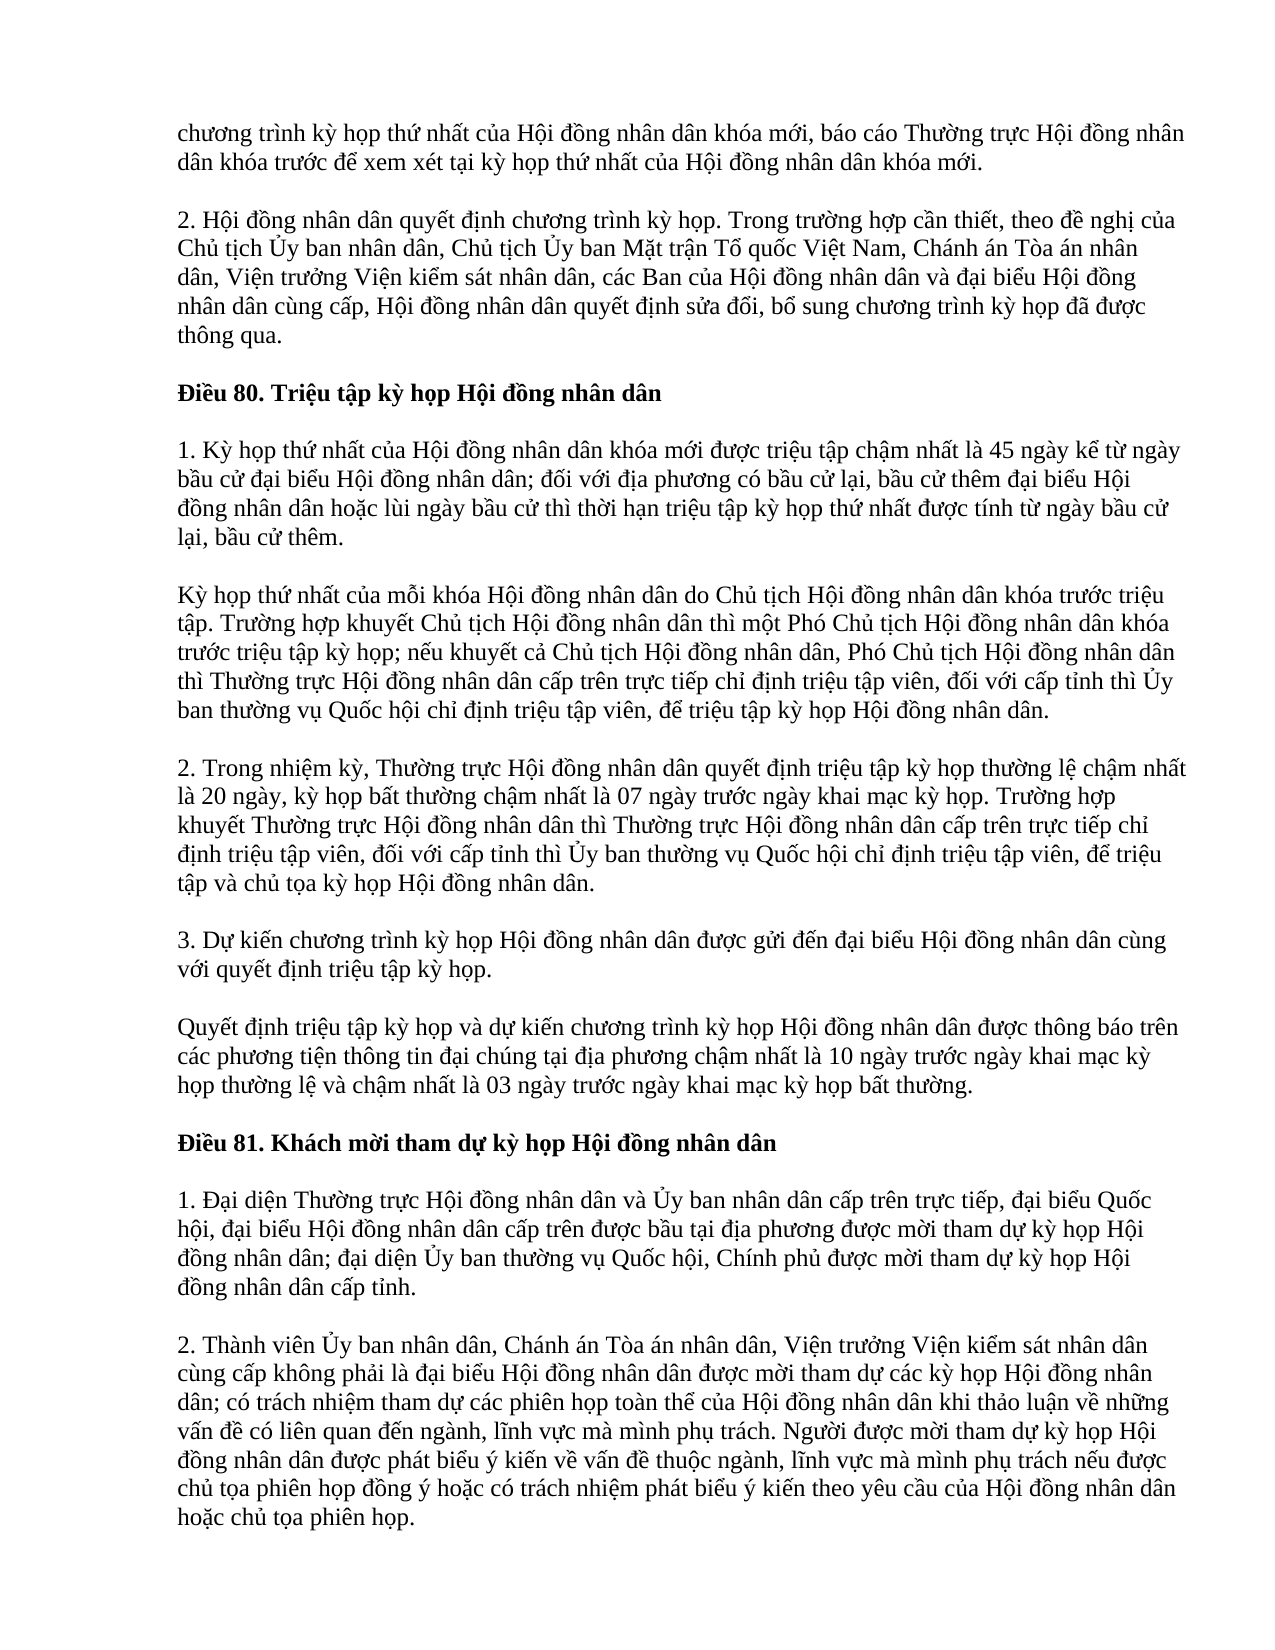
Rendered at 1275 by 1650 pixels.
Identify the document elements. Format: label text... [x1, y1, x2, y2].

text 2. Thành viên Ủy ban nhân dân, Chánh án Tòa án nhân dân, Viện trưởng Viện kiểm sát nhân dân cùng cấp không phải là đại biểu Hội đồng nhân dân được mời tham dự các kỳ họp Hội đồng nhân dân; có trách nhiệm tham dự các phiên họp toàn thể của Hội đồng nhân dân khi thảo luận về những vấn đề có liên quan đến ngành, lĩnh vực mà mình phụ trách. Người được mời tham dự kỳ họp Hội đồng nhân dân được phát biểu ý kiến về vấn đề thuộc ngành, lĩnh vực mà mình phụ trách nếu được chủ tọa phiên họp đồng ý hoặc có trách nhiệm phát biểu ý kiến theo yêu cầu của Hội đồng nhân dân hoặc chủ tọa phiên họp. [177, 1330, 1186, 1531]
text Điều 81. Khách mời tham dự kỳ họp Hội đồng nhân dân [177, 1128, 1186, 1156]
text 1. Đại diện Thường trực Hội đồng nhân dân và Ủy ban nhân dân cấp trên trực tiếp, đại biểu Quốc hội, đại biểu Hội đồng nhân dân cấp trên được bầu tại địa phương được mời tham dự kỳ họp Hội đồng nhân dân; đại diện Ủy ban thường vụ Quốc hội, Chính phủ được mời tham dự kỳ họp Hội đồng nhân dân cấp tỉnh. [177, 1186, 1186, 1301]
text Kỳ họp thứ nhất của mỗi khóa Hội đồng nhân dân do Chủ tịch Hội đồng nhân dân khóa trước triệu tập. Trường hợp khuyết Chủ tịch Hội đồng nhân dân thì một Phó Chủ tịch Hội đồng nhân dân khóa trước triệu tập kỳ họp; nếu khuyết cả Chủ tịch Hội đồng nhân dân, Phó Chủ tịch Hội đồng nhân dân thì Thường trực Hội đồng nhân dân cấp trên trực tiếp chỉ định triệu tập viên, đối với cấp tỉnh thì Ủy ban thường vụ Quốc hội chỉ định triệu tập viên, để triệu tập kỳ họp Hội đồng nhân dân. [177, 580, 1186, 723]
text Quyết định triệu tập kỳ họp và dự kiến chương trình kỳ họp Hội đồng nhân dân được thông báo trên các phương tiện thông tin đại chúng tại địa phương chậm nhất là 10 ngày trước ngày khai mạc kỳ họp thường lệ và chậm nhất là 03 ngày trước ngày khai mạc kỳ họp bất thường. [177, 1012, 1186, 1098]
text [177, 118, 1186, 176]
text Điều 80. Triệu tập kỳ họp Hội đồng nhân dân [177, 378, 1186, 406]
text 1. Kỳ họp thứ nhất của Hội đồng nhân dân khóa mới được triệu tập chậm nhất là 45 ngày kể từ ngày bầu cử đại biểu Hội đồng nhân dân; đối với địa phương có bầu cử lại, bầu cử thêm đại biểu Hội đồng nhân dân hoặc lùi ngày bầu cử thì thời hạn triệu tập kỳ họp thứ nhất được tính từ ngày bầu cử lại, bầu cử thêm. [177, 436, 1186, 551]
text 2. Trong nhiệm kỳ, Thường trực Hội đồng nhân dân quyết định triệu tập kỳ họp thường lệ chậm nhất là 20 ngày, kỳ họp bất thường chậm nhất là 07 ngày trước ngày khai mạc kỳ họp. Trường hợp khuyết Thường trực Hội đồng nhân dân thì Thường trực Hội đồng nhân dân cấp trên trực tiếp chỉ định triệu tập viên, đối với cấp tỉnh thì Ủy ban thường vụ Quốc hội chỉ định triệu tập viên, để triệu tập và chủ tọa kỳ họp Hội đồng nhân dân. [177, 753, 1186, 896]
text 2. Hội đồng nhân dân quyết định chương trình kỳ họp. Trong trường hợp cần thiết, theo đề nghị của Chủ tịch Ủy ban nhân dân, Chủ tịch Ủy ban Mặt trận Tổ quốc Việt Nam, Chánh án Tòa án nhân dân, Viện trưởng Viện kiểm sát nhân dân, các Ban của Hội đồng nhân dân và đại biểu Hội đồng nhân dân cùng cấp, Hội đồng nhân dân quyết định sửa đổi, bổ sung chương trình kỳ họp đã được thông qua. [177, 205, 1186, 348]
text 3. Dự kiến chương trình kỳ họp Hội đồng nhân dân được gửi đến đại biểu Hội đồng nhân dân cùng với quyết định triệu tập kỳ họp. [177, 926, 1186, 983]
